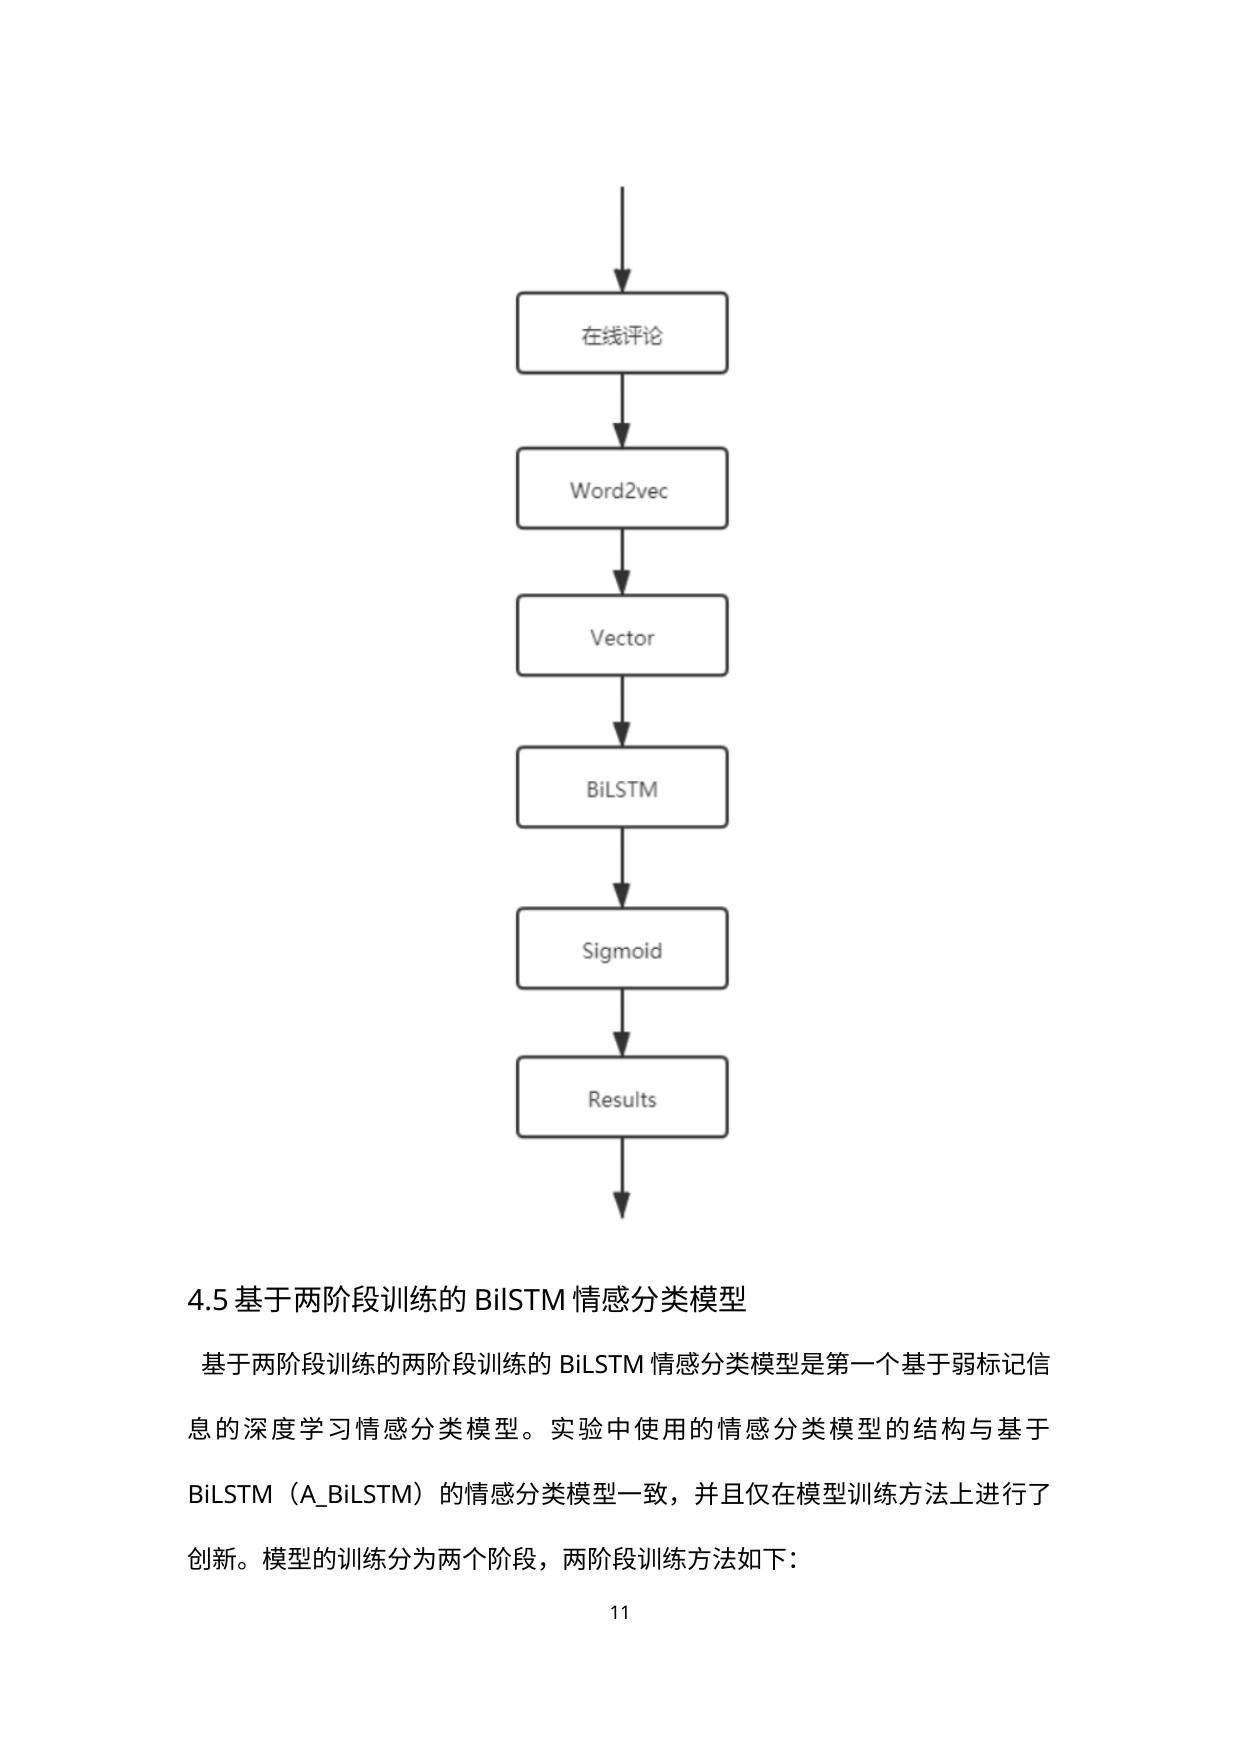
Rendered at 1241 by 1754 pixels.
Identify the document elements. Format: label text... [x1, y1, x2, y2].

text 4.5基于两阶段训练的BilSTM情感分类模型 [187, 1265, 1053, 1330]
text 基于两阶段训练的两阶段训练的BiLSTM情感分类模型是第一个基于弱标记信息的深度学习情感分类模型。实验中使用的情感分类模型的结构与基于BiLSTM（A_BiLSTM）的情感分类模型一致，并且仅在模型训练方法上进行了创新。模型的训练分为两个阶段，两阶段训练方法如下： [187, 1330, 1053, 1590]
picture [316, 159, 924, 1247]
